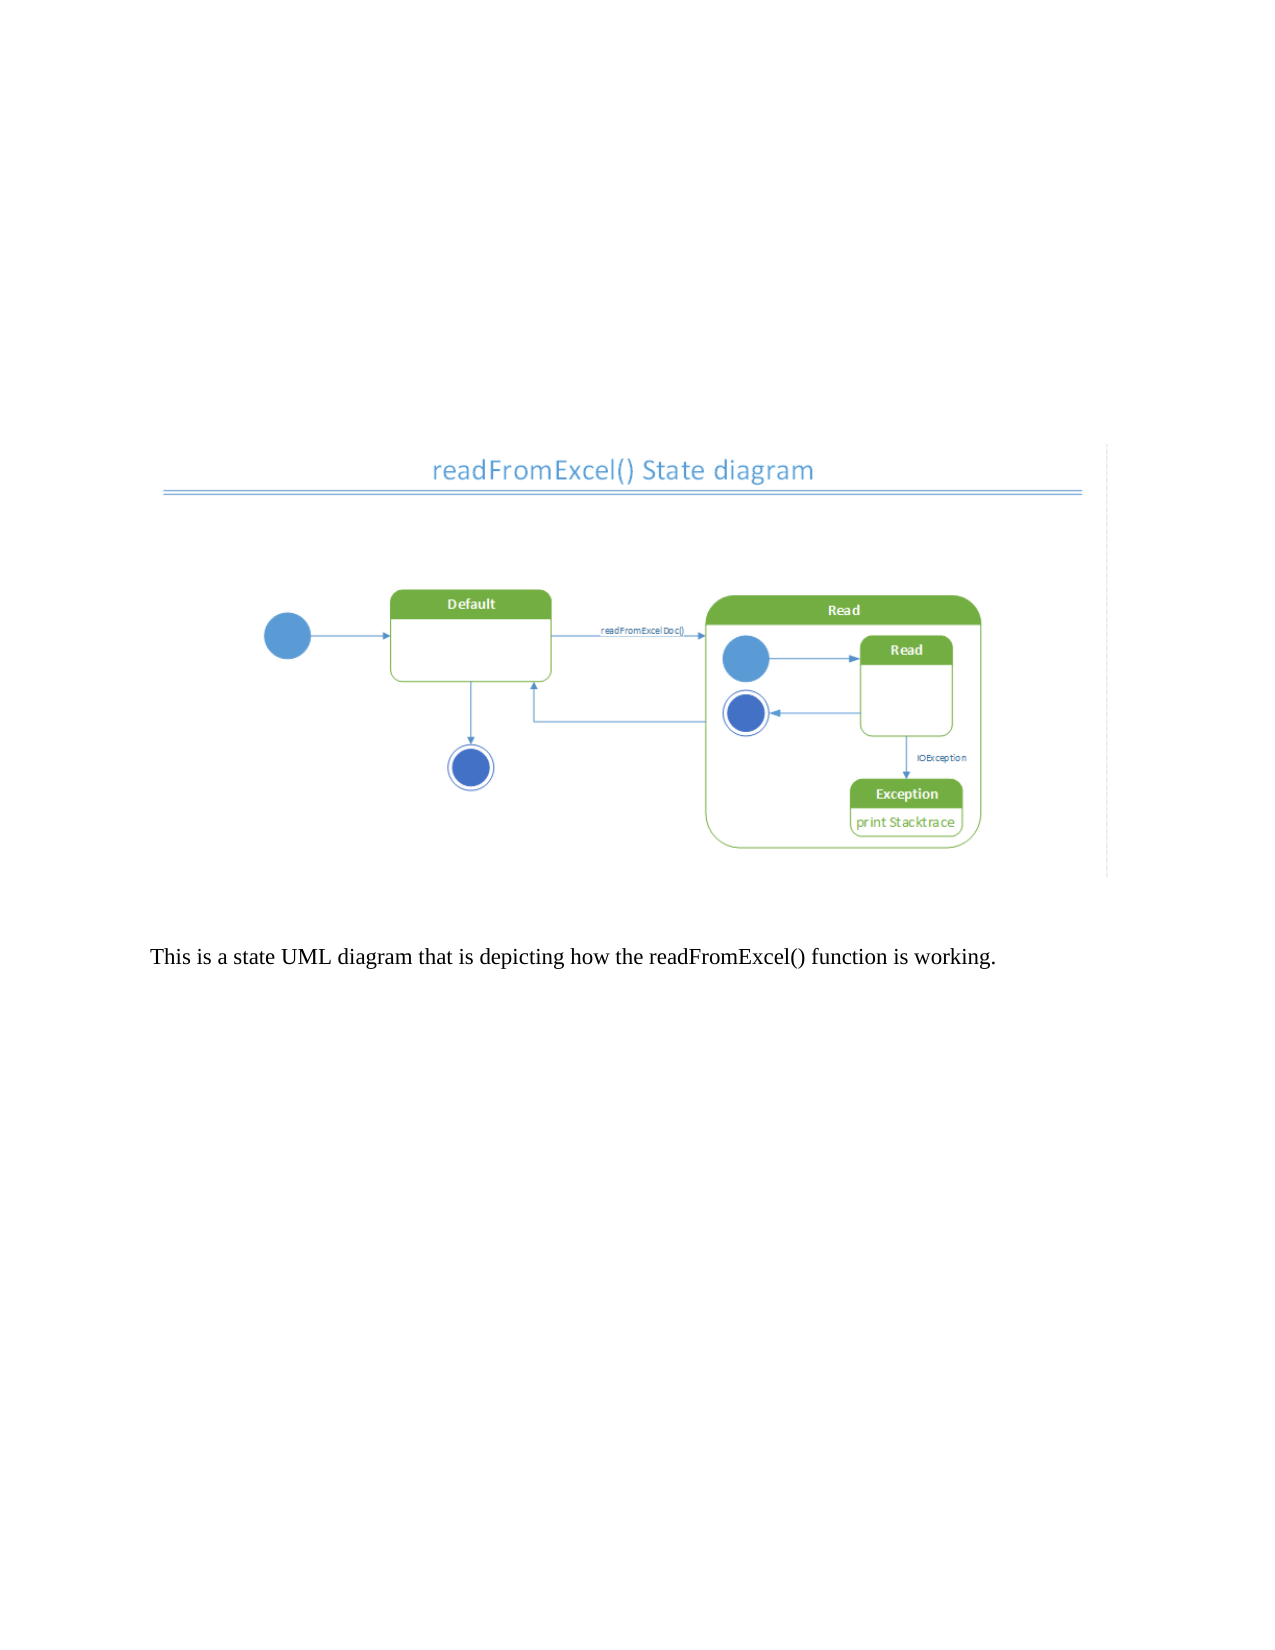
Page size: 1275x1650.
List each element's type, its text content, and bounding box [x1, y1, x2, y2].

text This is a state UML diagram that is depicting how the readFromExcel() function is working. [150, 943, 1125, 969]
picture [146, 444, 1122, 877]
